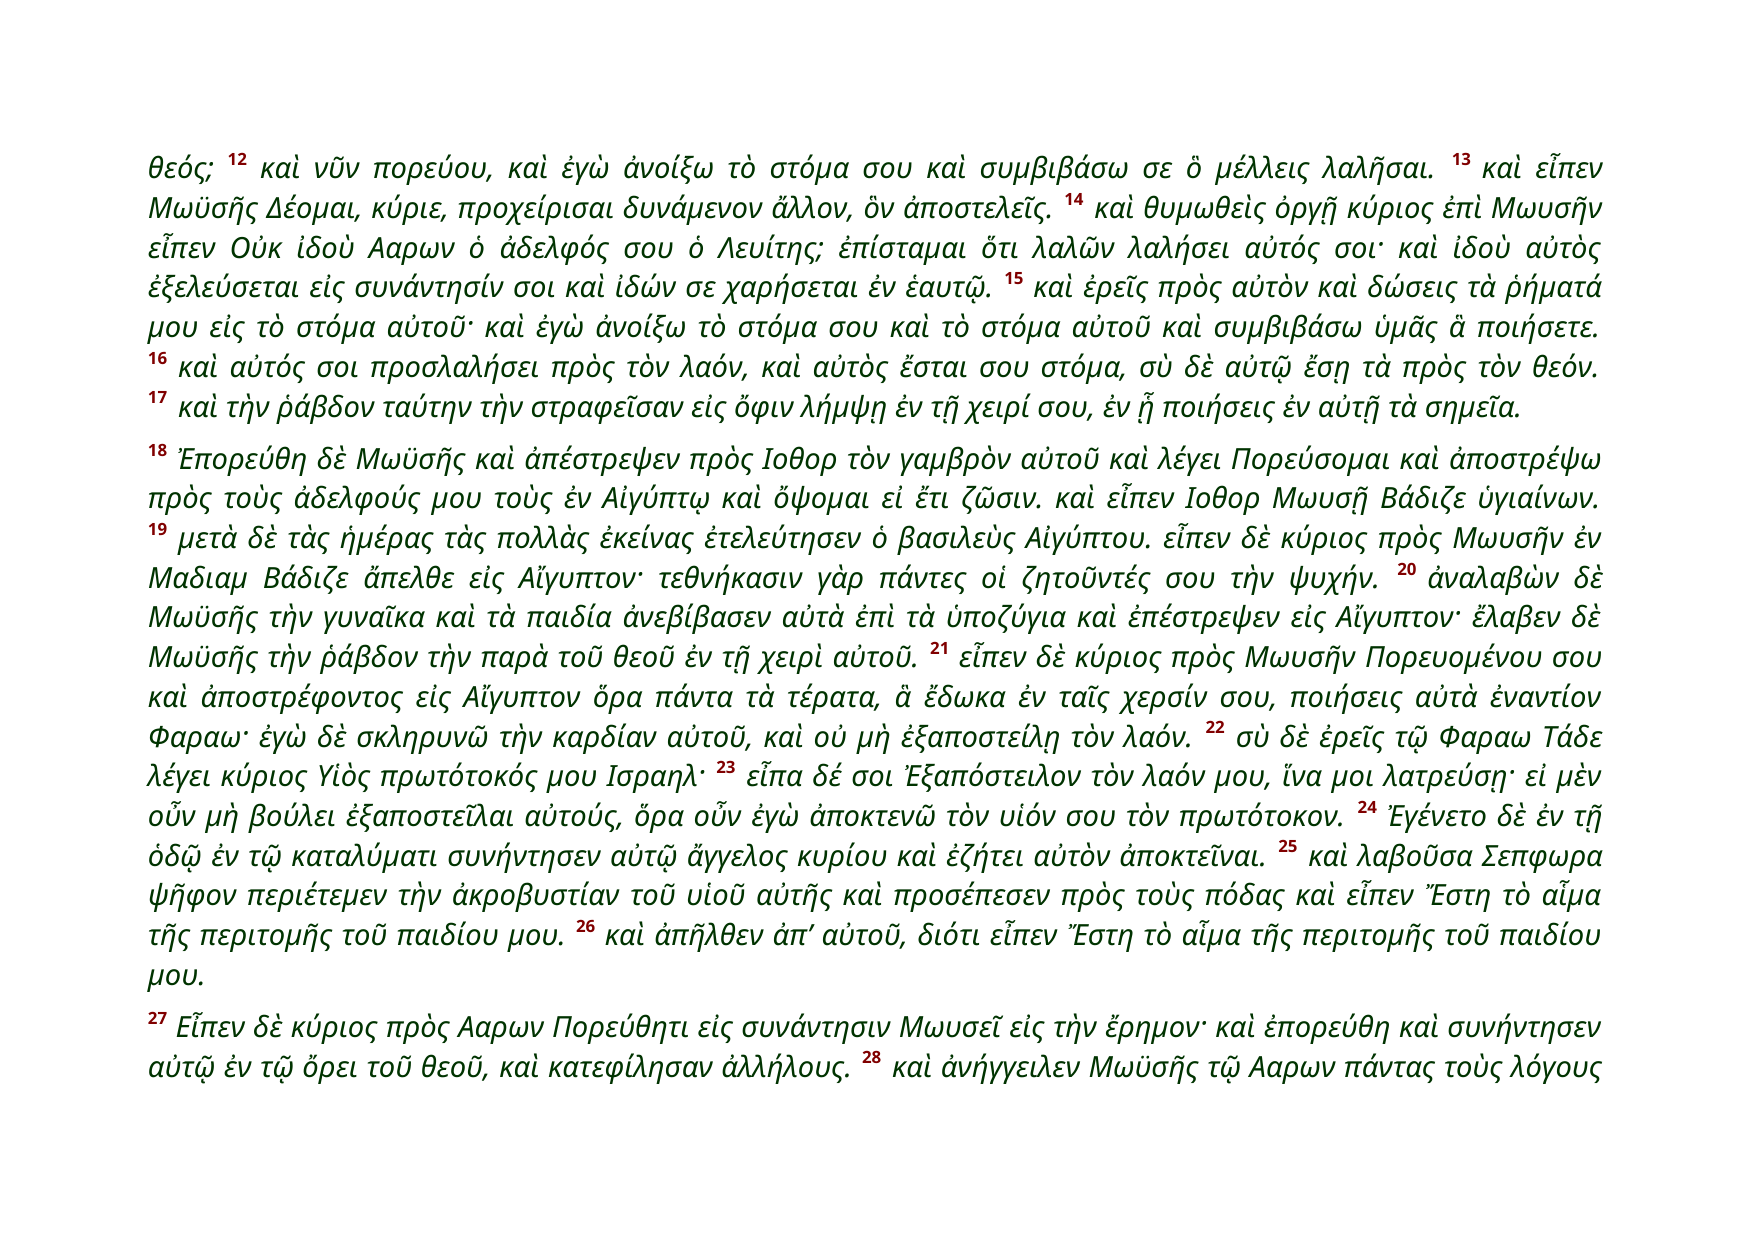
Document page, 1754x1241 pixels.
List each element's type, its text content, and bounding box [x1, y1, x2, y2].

text 18 Ἐπορεύθη δὲ Μωϋσῆς καὶ ἀπέστρεψεν πρὸς Ιοθορ τὸν γαμβρὸν αὐτοῦ καὶ λέγει Πορεύσομαι καὶ ἀποστρέψω πρὸς τοὺς ἀδελφούς μου τοὺς ἐν Αἰγύπτῳ καὶ ὄψομαι εἰ ἔτι ζῶσιν. καὶ εἶπεν Ιοθορ Μωυσῇ Βάδιζε ὑγιαίνων. 19 μετὰ δὲ τὰς ἡμέρας τὰς πολλὰς ἐκείνας ἐτελεύτησεν ὁ βασιλεὺς Αἰγύπτου. εἶπεν δὲ κύριος πρὸς Μωυσῆν ἐν Μαδιαμ Βάδιζε ἄπελθε εἰς Αἴγυπτον· τεθνήκασιν γὰρ πάντες οἱ ζητοῦντές σου τὴν ψυχήν. 20 ἀναλαβὼν δὲ Μωϋσῆς τὴν γυναῖκα καὶ τὰ παιδία ἀνεβίβασεν αὐτὰ ἐπὶ τὰ ὑποζύγια καὶ ἐπέστρεψεν εἰς Αἴγυπτον· ἔλαβεν δὲ Μωϋσῆς τὴν ῥάβδον τὴν παρὰ τοῦ θεοῦ ἐν τῇ χειρὶ αὐτοῦ. 21 εἶπεν δὲ κύριος πρὸς Μωυσῆν Πορευομένου σου καὶ ἀποστρέφοντος εἰς Αἴγυπτον ὅρα πάντα τὰ τέρατα, ἃ ἔδωκα ἐν ταῖς χερσίν σου, ποιήσεις αὐτὰ ἐναντίον Φαραω· ἐγὼ δὲ σκληρυνῶ τὴν καρδίαν αὐτοῦ, καὶ οὐ μὴ ἐξαποστείλῃ τὸν λαόν. 22 σὺ δὲ ἐρεῖς τῷ Φαραω Τάδε λέγει κύριος Υἱὸς πρωτότοκός μου Ισραηλ· 23 εἶπα δέ σοι Ἐξαπόστειλον τὸν λαόν μου, ἵνα μοι λατρεύσῃ· εἰ μὲν οὖν μὴ βούλει ἐξαποστεῖλαι αὐτούς, ὅρα οὖν ἐγὼ ἀποκτενῶ τὸν υἱόν σου τὸν πρωτότοκον. 24 Ἐγένετο δὲ ἐν τῇ ὁδῷ ἐν τῷ καταλύματι συνήντησεν αὐτῷ ἄγγελος κυρίου καὶ ἐζήτει αὐτὸν ἀποκτεῖναι. 25 καὶ λαβοῦσα Σεπφωρα ψῆφον περιέτεμεν τὴν ἀκροβυστίαν τοῦ υἱοῦ αὐτῆς καὶ προσέπεσεν πρὸς τοὺς πόδας καὶ εἶπεν Ἔστη τὸ αἷμα τῆς περιτομῆς τοῦ παιδίου μου. 26 καὶ ἀπῆλθεν ἀπ’ αὐτοῦ, διότι εἶπεν Ἔστη τὸ αἷμα τῆς περιτομῆς τοῦ παιδίου μου. [148, 438, 1606, 994]
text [148, 148, 1606, 426]
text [148, 1006, 1606, 1086]
